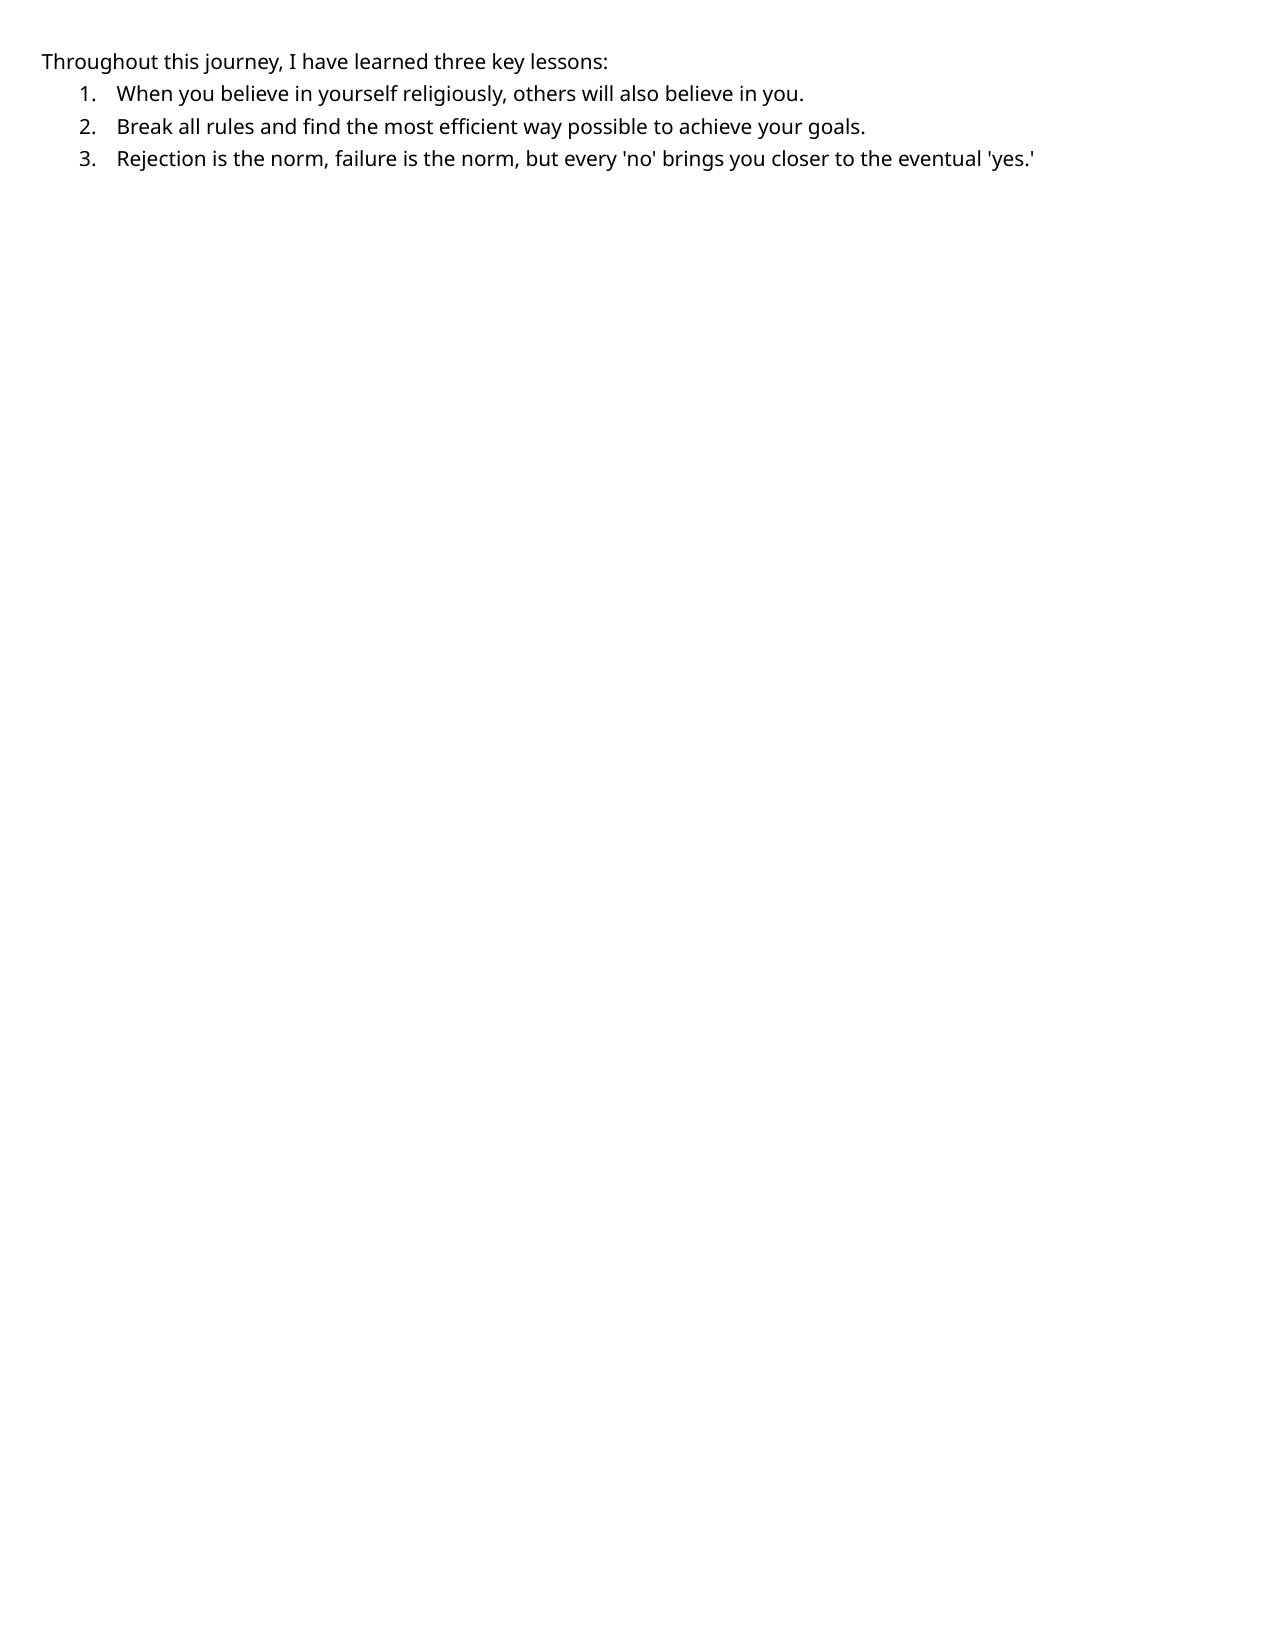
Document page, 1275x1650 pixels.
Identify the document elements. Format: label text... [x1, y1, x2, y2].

list When you believe in yourself religiously, others will also believe in you. [79, 77, 1234, 110]
text Throughout this journey, I have learned three key lessons: [41, 45, 1234, 77]
list Break all rules and find the most efficient way possible to achieve your goals. [79, 110, 1234, 142]
list Rejection is the norm, failure is the norm, but every 'no' brings you closer to the eventual 'yes.' [79, 142, 1234, 175]
